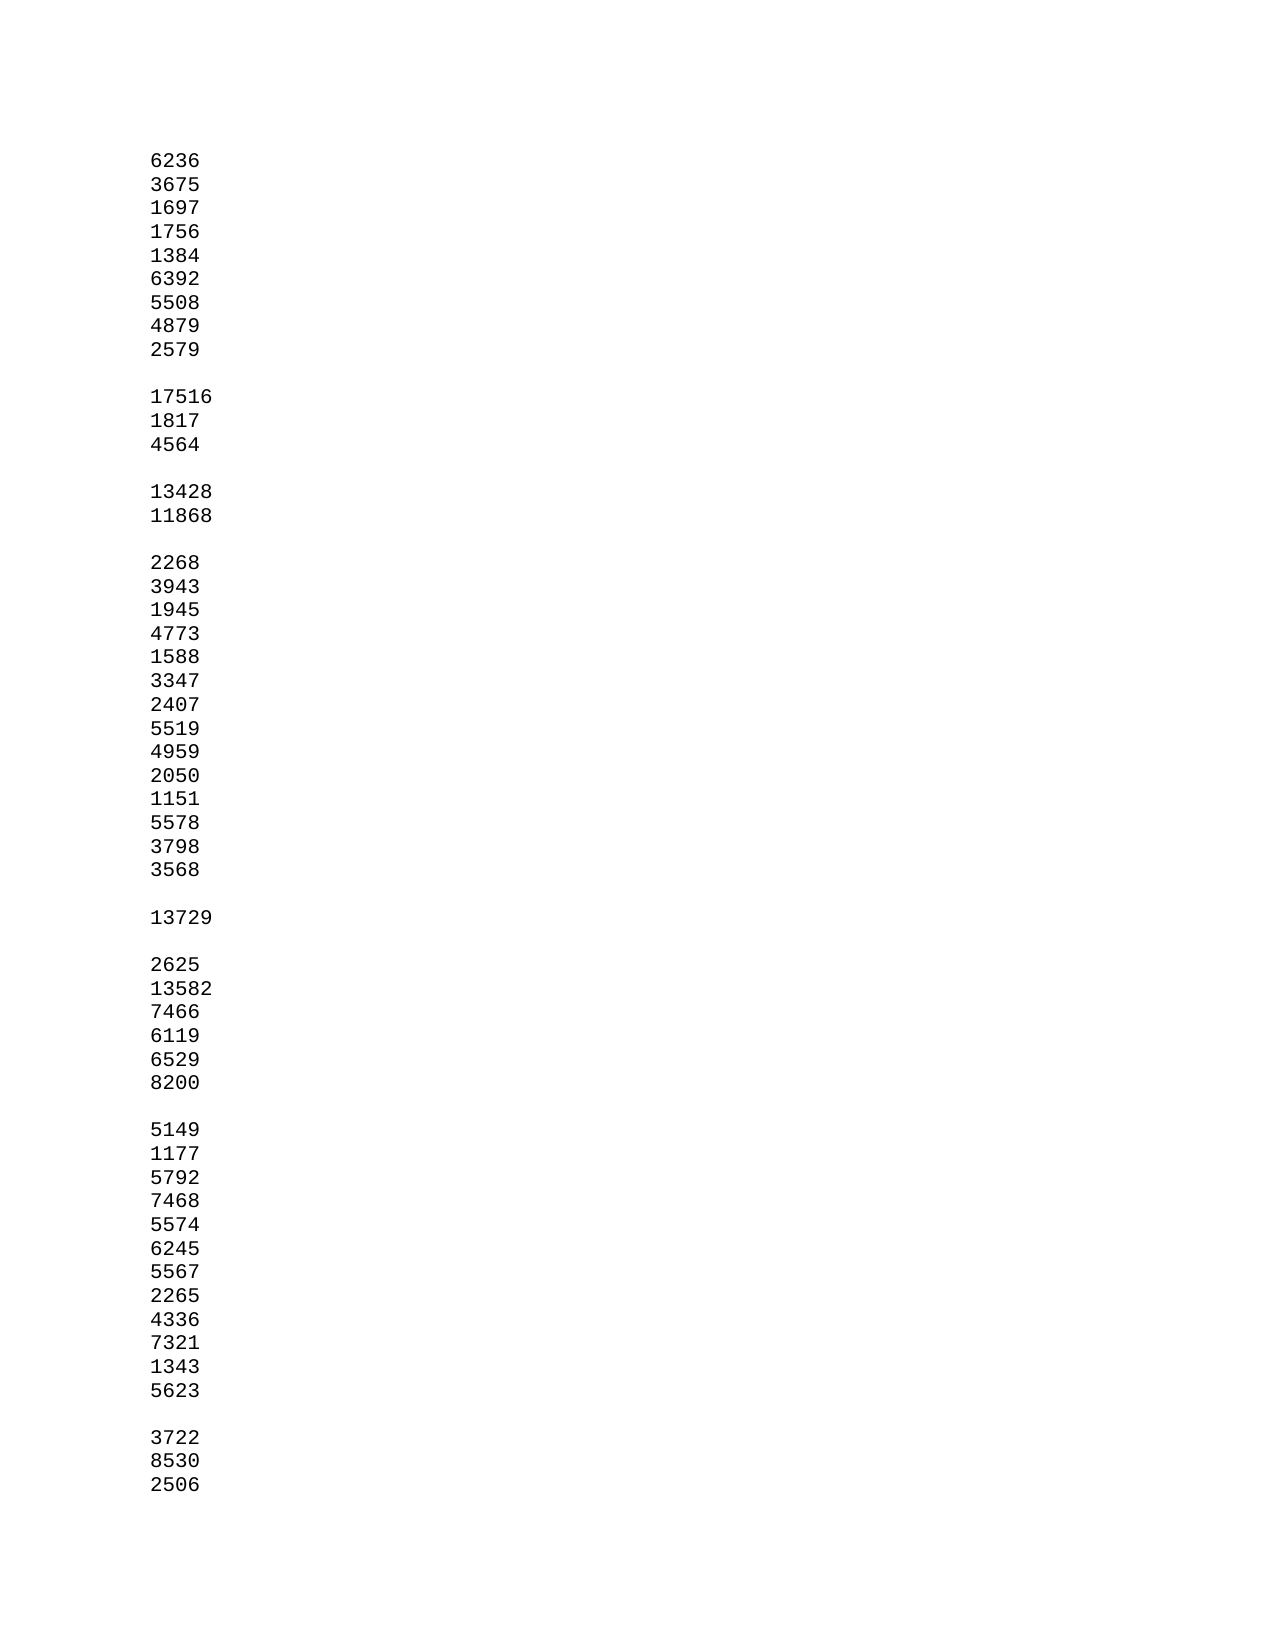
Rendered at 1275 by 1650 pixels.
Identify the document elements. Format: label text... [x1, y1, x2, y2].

text 5508 [150, 292, 1125, 316]
text 1384 [150, 244, 1125, 268]
text 13729 [150, 907, 1125, 930]
text 2407 [150, 694, 1125, 717]
text 4959 [150, 741, 1125, 765]
text 4564 [150, 434, 1125, 457]
text 3347 [150, 670, 1125, 694]
text 7468 [150, 1190, 1125, 1214]
text 2050 [150, 765, 1125, 788]
text 8530 [150, 1451, 1125, 1474]
text 4773 [150, 623, 1125, 647]
text 6529 [150, 1048, 1125, 1072]
text 8200 [150, 1072, 1125, 1096]
text 5792 [150, 1167, 1125, 1190]
text 7321 [150, 1332, 1125, 1356]
text 5567 [150, 1261, 1125, 1285]
text 2625 [150, 954, 1125, 978]
text 17516 [150, 386, 1125, 410]
text 2265 [150, 1285, 1125, 1309]
text 5519 [150, 717, 1125, 741]
text 5574 [150, 1214, 1125, 1238]
text 3798 [150, 836, 1125, 859]
text 6236 [150, 150, 1125, 174]
text 1177 [150, 1143, 1125, 1167]
text 4336 [150, 1309, 1125, 1332]
text 3943 [150, 576, 1125, 599]
text 1343 [150, 1356, 1125, 1379]
text 1817 [150, 410, 1125, 434]
text 2579 [150, 339, 1125, 363]
text 6245 [150, 1238, 1125, 1261]
text 1945 [150, 599, 1125, 623]
text 2268 [150, 552, 1125, 576]
text 2506 [150, 1474, 1125, 1498]
text 1588 [150, 647, 1125, 670]
text 5578 [150, 812, 1125, 836]
text 4879 [150, 316, 1125, 339]
text 5149 [150, 1119, 1125, 1143]
text 11868 [150, 505, 1125, 528]
text 1756 [150, 221, 1125, 244]
text 6119 [150, 1025, 1125, 1048]
text 3722 [150, 1427, 1125, 1451]
text 3568 [150, 859, 1125, 883]
text 1151 [150, 788, 1125, 812]
text 13582 [150, 978, 1125, 1001]
text 6392 [150, 268, 1125, 292]
text 1697 [150, 197, 1125, 221]
text 5623 [150, 1379, 1125, 1403]
text 13428 [150, 481, 1125, 505]
text 3675 [150, 174, 1125, 197]
text 7466 [150, 1001, 1125, 1025]
